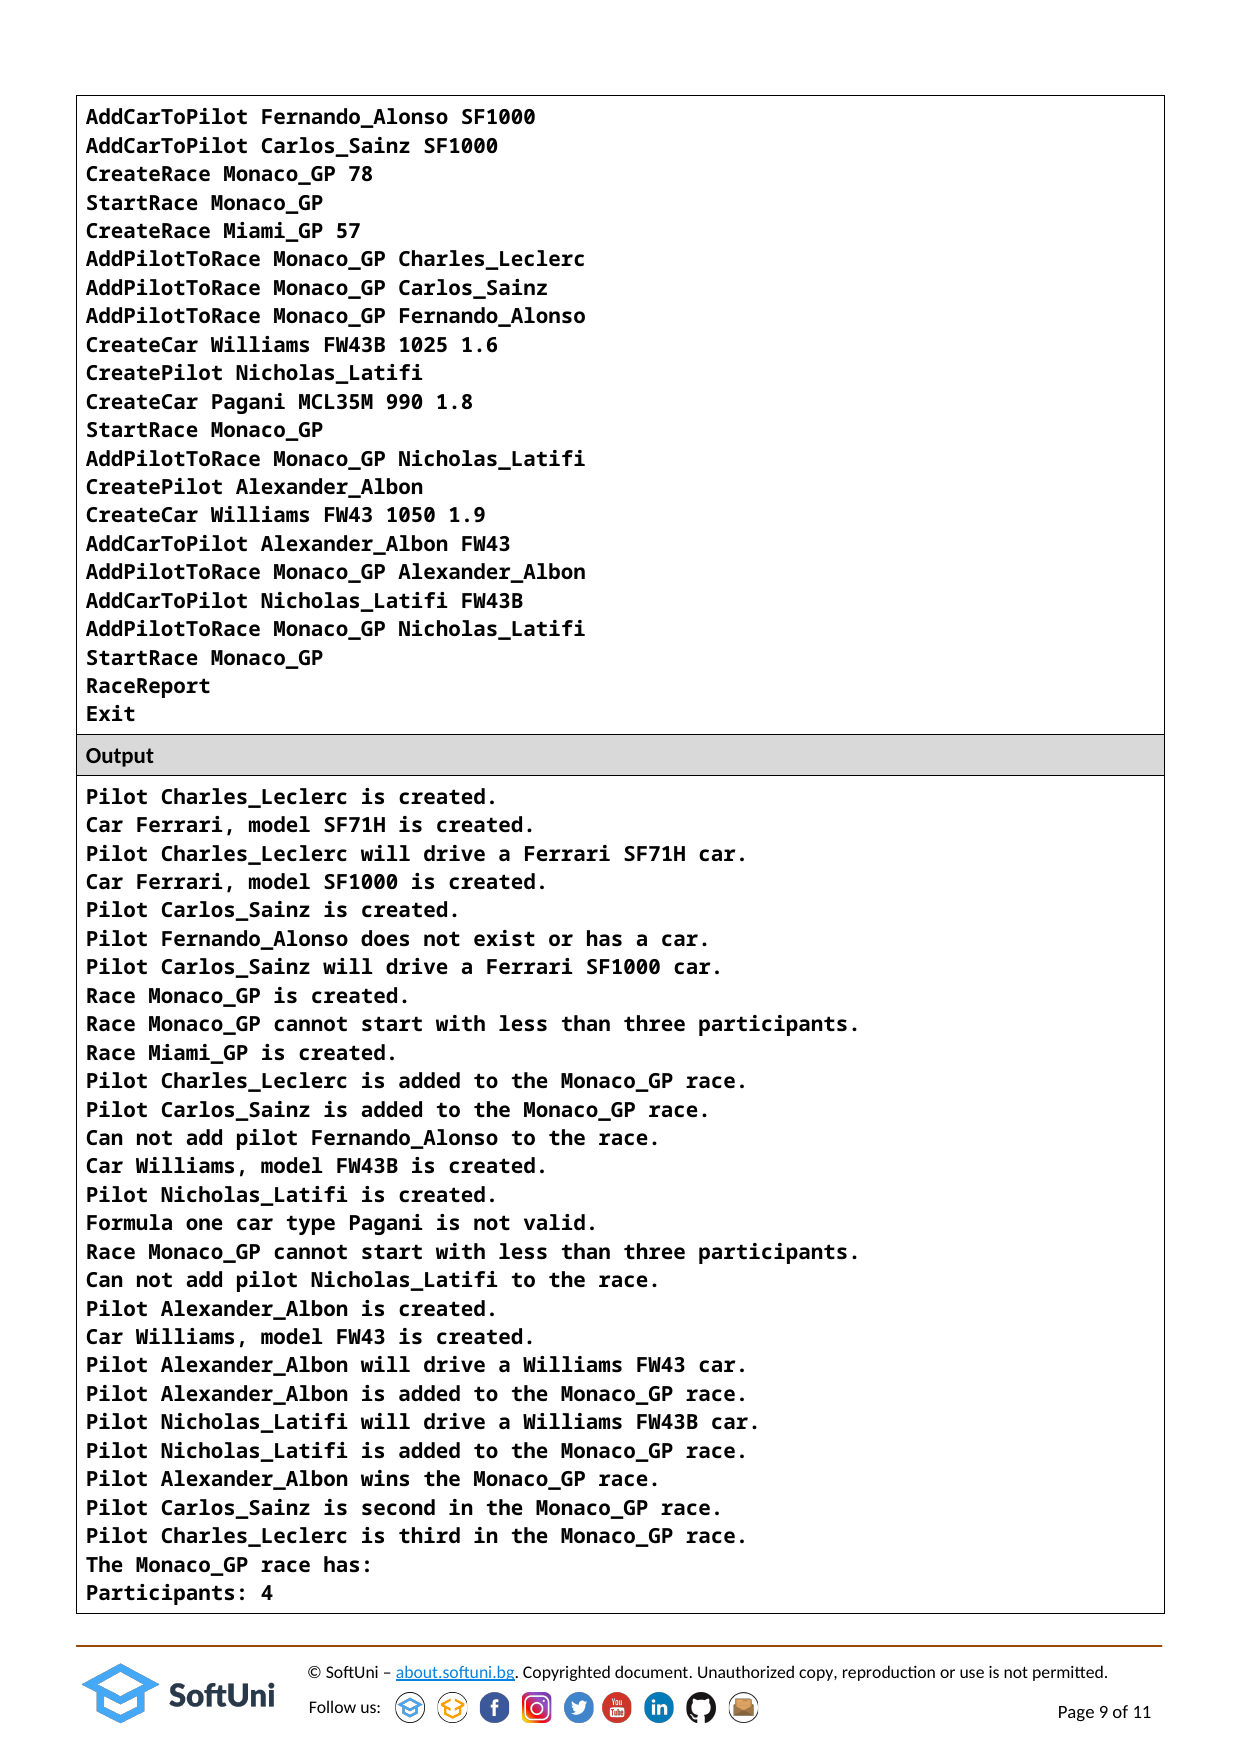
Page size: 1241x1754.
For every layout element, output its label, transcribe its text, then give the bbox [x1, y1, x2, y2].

picture [564, 1692, 594, 1723]
picture [665, 1692, 674, 1701]
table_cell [77, 96, 1164, 734]
picture [658, 1705, 667, 1714]
picture [395, 1692, 425, 1723]
picture [686, 1692, 716, 1723]
picture [602, 1692, 632, 1723]
picture [479, 1692, 510, 1723]
table_cell Output [77, 735, 1164, 775]
picture [665, 1714, 674, 1723]
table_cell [77, 776, 1164, 1612]
picture [644, 1714, 653, 1723]
picture [437, 1692, 468, 1723]
picture [75, 1658, 281, 1729]
picture [728, 1692, 759, 1723]
picture [522, 1692, 552, 1723]
picture [644, 1692, 653, 1701]
